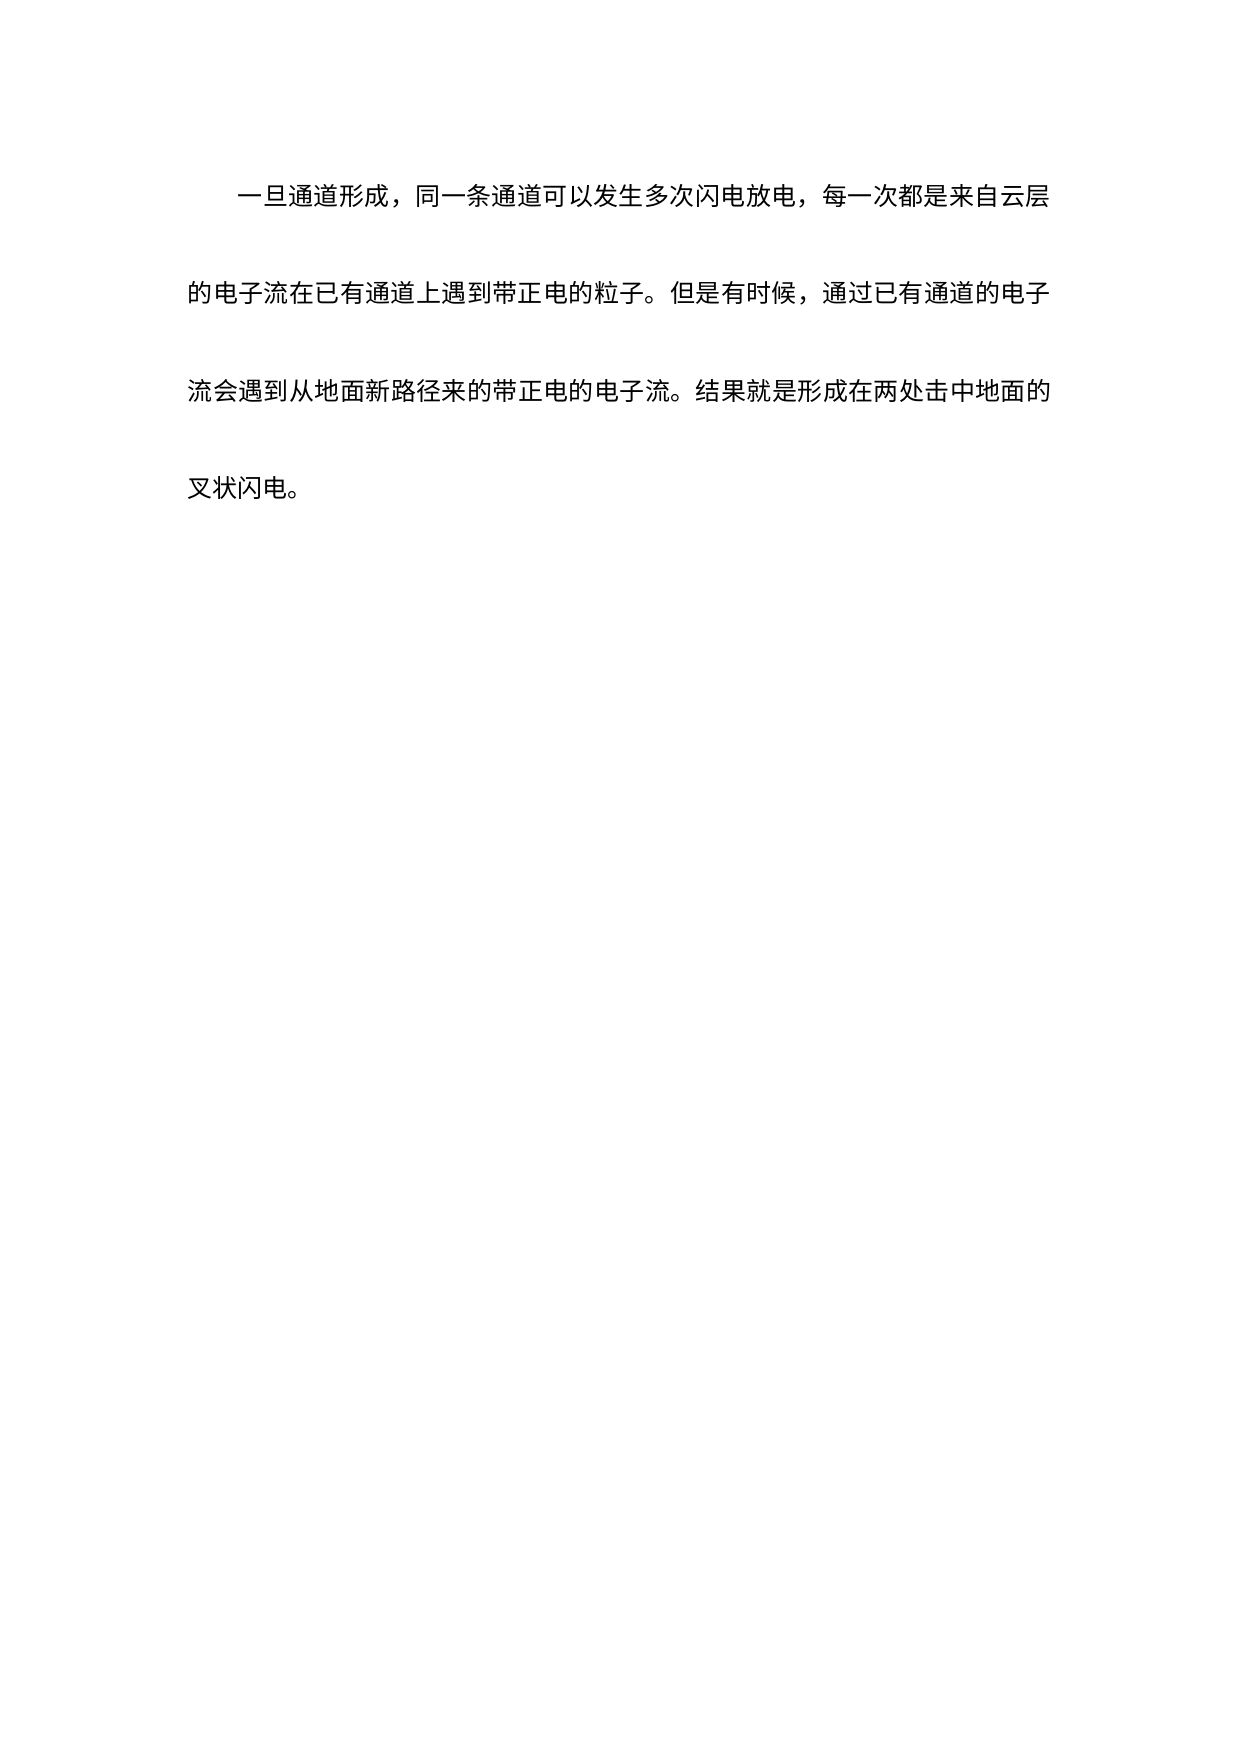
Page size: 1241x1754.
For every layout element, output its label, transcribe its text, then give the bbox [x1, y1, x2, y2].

text 一旦通道形成，同一条通道可以发生多次闪电放电，每一次都是来自云层的电子流在已有通道上遇到带正电的粒子。但是有时候，通过已有通道的电子流会遇到从地面新路径来的带正电的电子流。结果就是形成在两处击中地面的叉状闪电。 [187, 162, 1053, 519]
